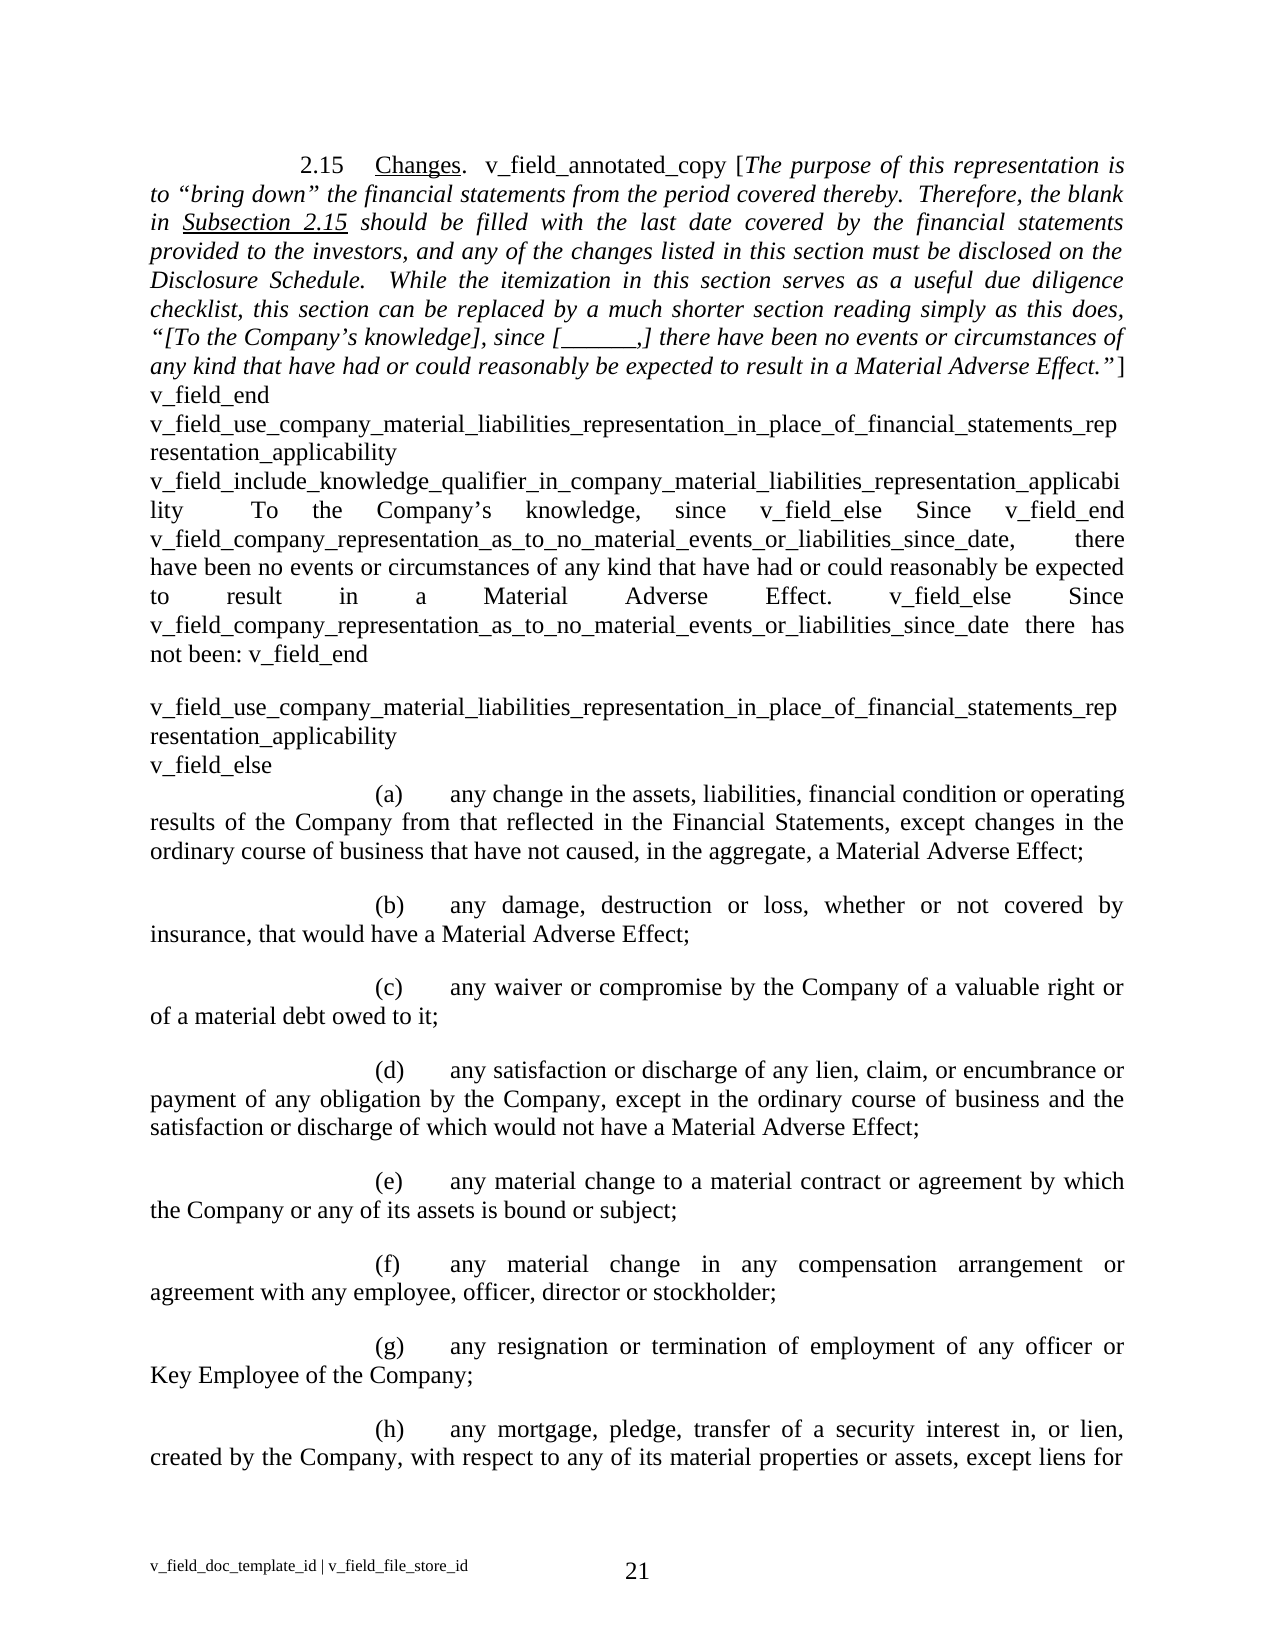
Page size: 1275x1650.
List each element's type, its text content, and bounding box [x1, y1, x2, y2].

subtitle any resignation or termination of employment of any officer or Key Employee of the Company; [150, 1331, 1125, 1389]
text v_field_else [150, 750, 1125, 779]
text v_field_use_company_material_liabilities_representation_in_place_of_financial_statements_representation_applicability [150, 692, 1125, 750]
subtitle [150, 1414, 1125, 1471]
subtitle Changes. v_field_annotated_copy [The purpose of this representation is to “bring down” the financial statements from the period covered thereby. Therefore, the blank in Subsection 2.15 should be filled with the last date covered by the financial statements provided to the investors, and any of the changes listed in this section must be disclosed on the Disclosure Schedule. While the itemization in this section serves as a useful due diligence checklist, this section can be replaced by a much shorter section reading simply as this does, “[To the Company’s knowledge], since [______,] there have been no events or circumstances of any kind that have had or could reasonably be expected to result in a Material Adverse Effect.”] v_field_end v_field_use_company_material_liabilities_representation_in_place_of_financial_statements_representation_applicability v_field_include_knowledge_qualifier_in_company_material_liabilities_representation_applicability To the Company’s knowledge, since v_field_else Since v_field_end v_field_company_representation_as_to_no_material_events_or_liabilities_since_date, there have been no events or circumstances of any kind that have had or could reasonably be expected to result in a Material Adverse Effect. v_field_else Since v_field_company_representation_as_to_no_material_events_or_liabilities_since_date there has not been: v_field_end [150, 150, 1125, 667]
subtitle any material change to a material contract or agreement by which the Company or any of its assets is bound or subject; [150, 1166, 1125, 1224]
subtitle any material change in any compensation arrangement or agreement with any employee, officer, director or stockholder; [150, 1249, 1125, 1306]
subtitle any waiver or compromise by the Company of a valuable right or of a material debt owed to it; [150, 972, 1125, 1030]
subtitle any damage, destruction or loss, whether or not covered by insurance, that would have a Material Adverse Effect; [150, 890, 1125, 947]
subtitle any change in the assets, liabilities, financial condition or operating results of the Company from that reflected in the Financial Statements, except changes in the ordinary course of business that have not caused, in the aggregate, a Material Adverse Effect; [150, 779, 1125, 865]
subtitle any satisfaction or discharge of any lien, claim, or encumbrance or payment of any obligation by the Company, except in the ordinary course of business and the satisfaction or discharge of which would not have a Material Adverse Effect; [150, 1055, 1125, 1141]
